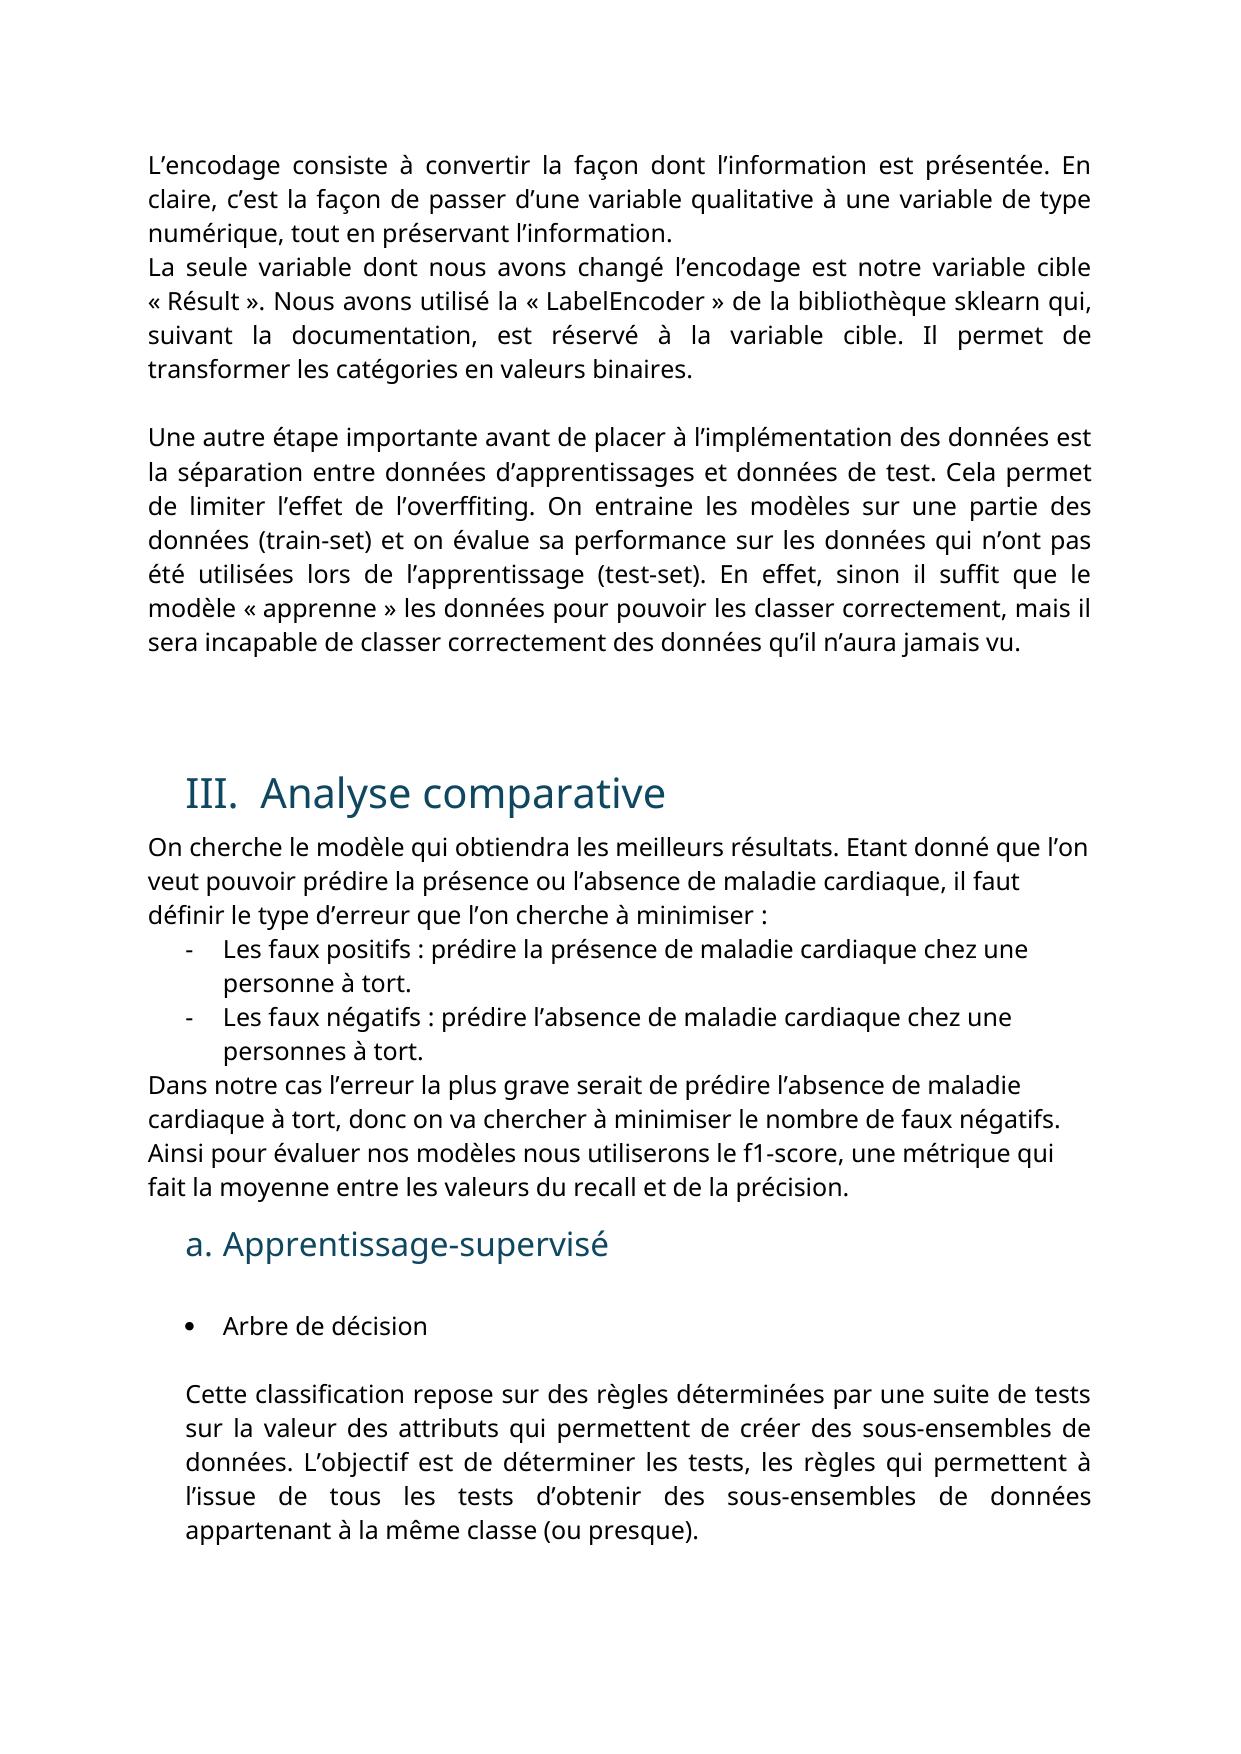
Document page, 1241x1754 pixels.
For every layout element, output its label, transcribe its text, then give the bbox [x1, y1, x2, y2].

subtitle Apprentissage-supervisé [185, 1221, 1093, 1266]
text Ainsi pour évaluer nos modèles nous utiliserons le f1-score, une métrique qui fait la moyenne entre les valeurs du recall et de la précision. [148, 1136, 1093, 1204]
text Une autre étape importante avant de placer à l’implémentation des données est la séparation entre données d’apprentissages et données de test. Cela permet de limiter l’effet de l’overffiting. On entraine les modèles sur une partie des données (train-set) et on évalue sa performance sur les données qui n’ont pas été utilisées lors de l’apprentissage (test-set). En effet, sinon il suffit que le modèle « apprenne » les données pour pouvoir les classer correctement, mais il sera incapable de classer correctement des données qu’il n’aura jamais vu. [148, 420, 1093, 658]
text Dans notre cas l’erreur la plus grave serait de prédire l’absence de maladie cardiaque à tort, donc on va chercher à minimiser le nombre de faux négatifs. [148, 1068, 1093, 1136]
subtitle Analyse comparative [185, 764, 1093, 821]
list Les faux négatifs : prédire l’absence de maladie cardiaque chez une personnes à tort. [185, 999, 1093, 1068]
list Arbre de décision [185, 1308, 1093, 1342]
text L’encodage consiste à convertir la façon dont l’information est présentée. En claire, c’est la façon de passer d’une variable qualitative à une variable de type numérique, tout en préservant l’information. [148, 148, 1093, 250]
text La seule variable dont nous avons changé l’encodage est notre variable cible « Résult ». Nous avons utilisé la « LabelEncoder » de la bibliothèque sklearn qui, suivant la documentation, est réservé à la variable cible. Il permet de transformer les catégories en valeurs binaires. [148, 250, 1093, 386]
text On cherche le modèle qui obtiendra les meilleurs résultats. Etant donné que l’on veut pouvoir prédire la présence ou l’absence de maladie cardiaque, il faut définir le type d’erreur que l’on cherche à minimiser : [148, 829, 1093, 931]
list Les faux positifs : prédire la présence de maladie cardiaque chez une personne à tort. [185, 931, 1093, 999]
